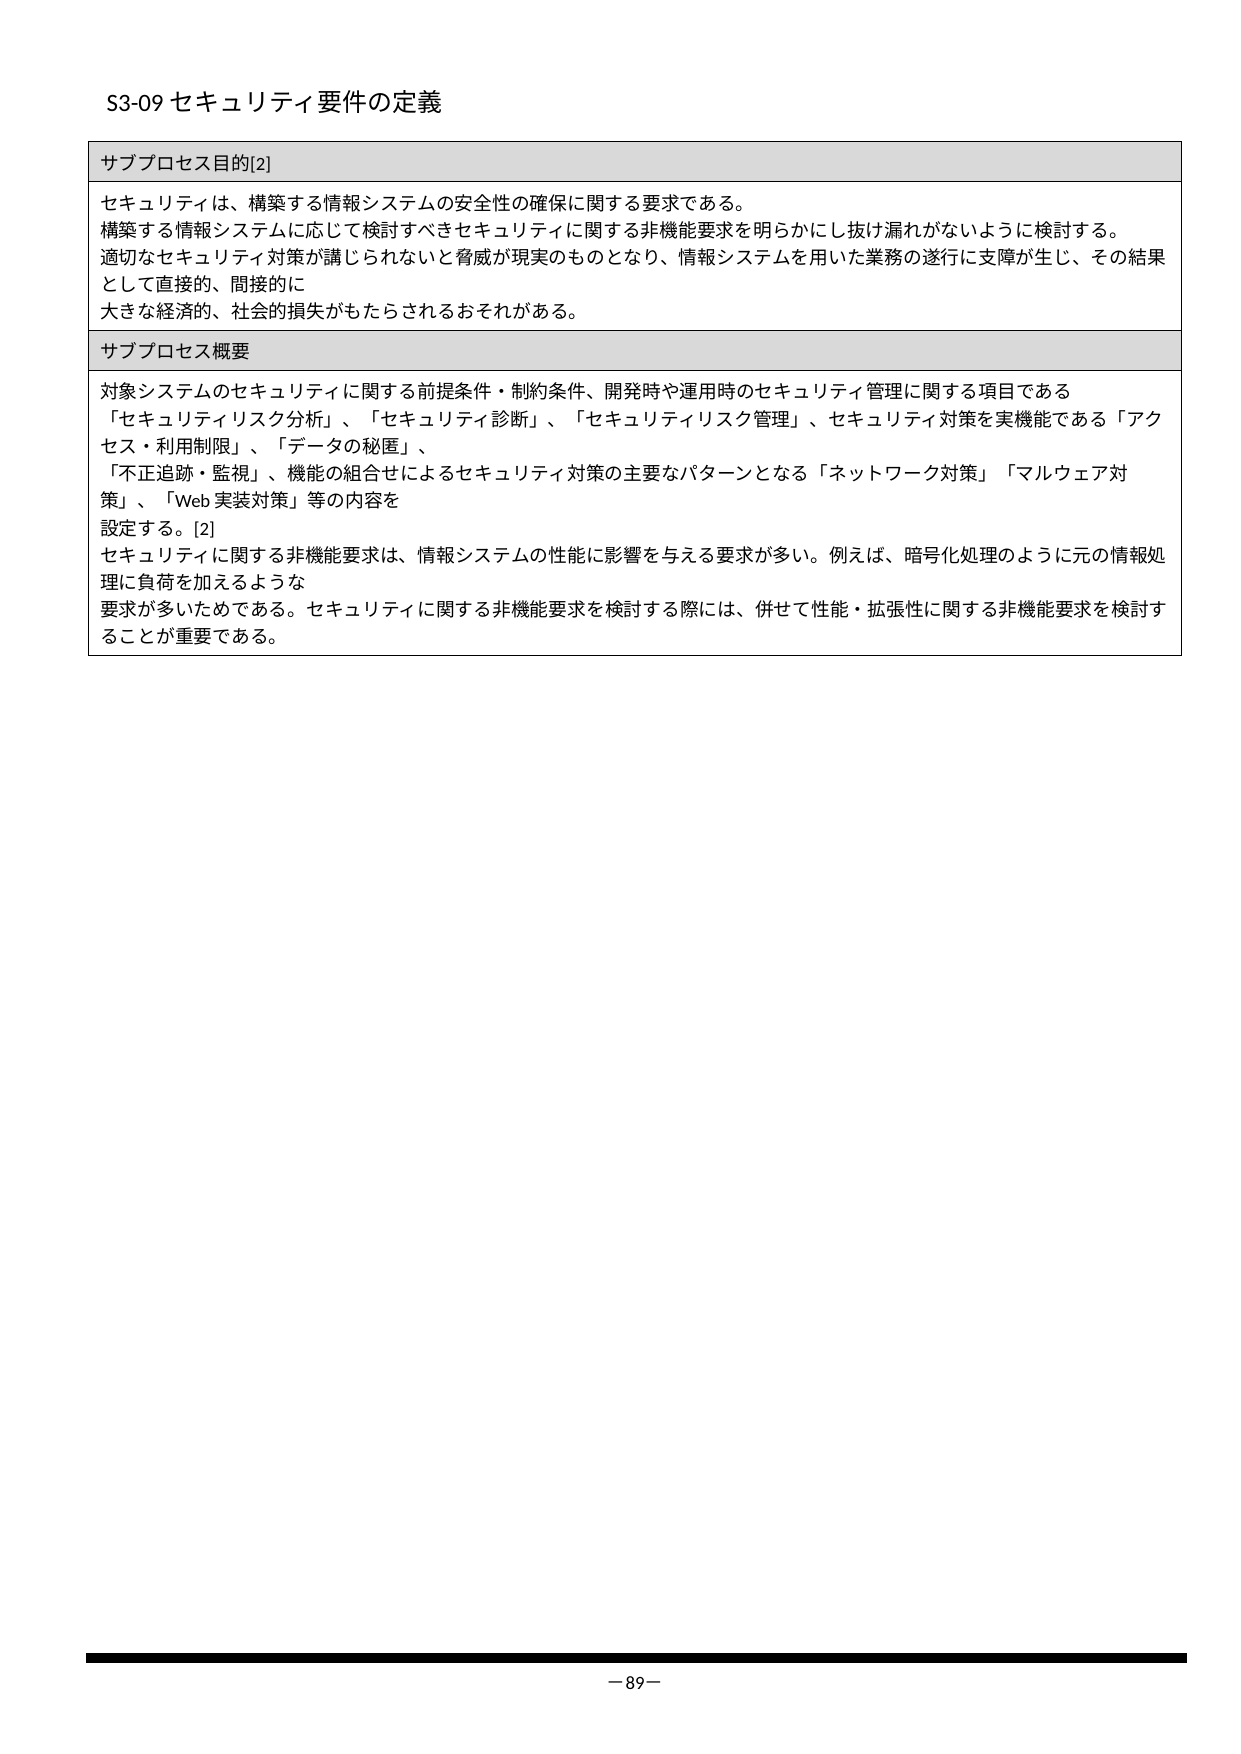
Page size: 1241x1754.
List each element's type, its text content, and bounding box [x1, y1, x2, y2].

table_cell サブプロセス概要 [89, 331, 1181, 370]
table_cell 対象システムのセキュリティに関する前提条件・制約条件、開発時や運用時のセキュリティ管理に関する項目である 「セキュリティリスク分析」、「セキュリティ診断」、「セキュリティリスク管理」、セキュリティ対策を実機能である「アクセス・利用制限」、「データの秘匿」、 「不正追跡・監視」、機能の組合せによるセキュリティ対策の主要なパターンとなる「ネットワーク対策」「マルウェア対策」、「Web実装対策」等の内容を 設定する。[2] セキュリティに関する非機能要求は、情報システムの性能に影響を与える要求が多い。例えば、暗号化処理のように元の情報処理に負荷を加えるような 要求が多いためである。セキュリティに関する非機能要求を検討する際には、併せて性能・拡張性に関する非機能要求を検討することが重要である。 [89, 371, 1181, 655]
subtitle セキュリティ要件の定義 [106, 82, 1181, 118]
table_cell セキュリティは、構築する情報システムの安全性の確保に関する要求である。 構築する情報システムに応じて検討すべきセキュリティに関する非機能要求を明らかにし抜け漏れがないように検討する。 適切なセキュリティ対策が講じられないと脅威が現実のものとなり、情報システムを用いた業務の遂行に支障が生じ、その結果として直接的、間接的に 大きな経済的、社会的損失がもたらされるおそれがある。 [89, 182, 1181, 330]
table_header サブプロセス目的[2] [89, 142, 1181, 181]
